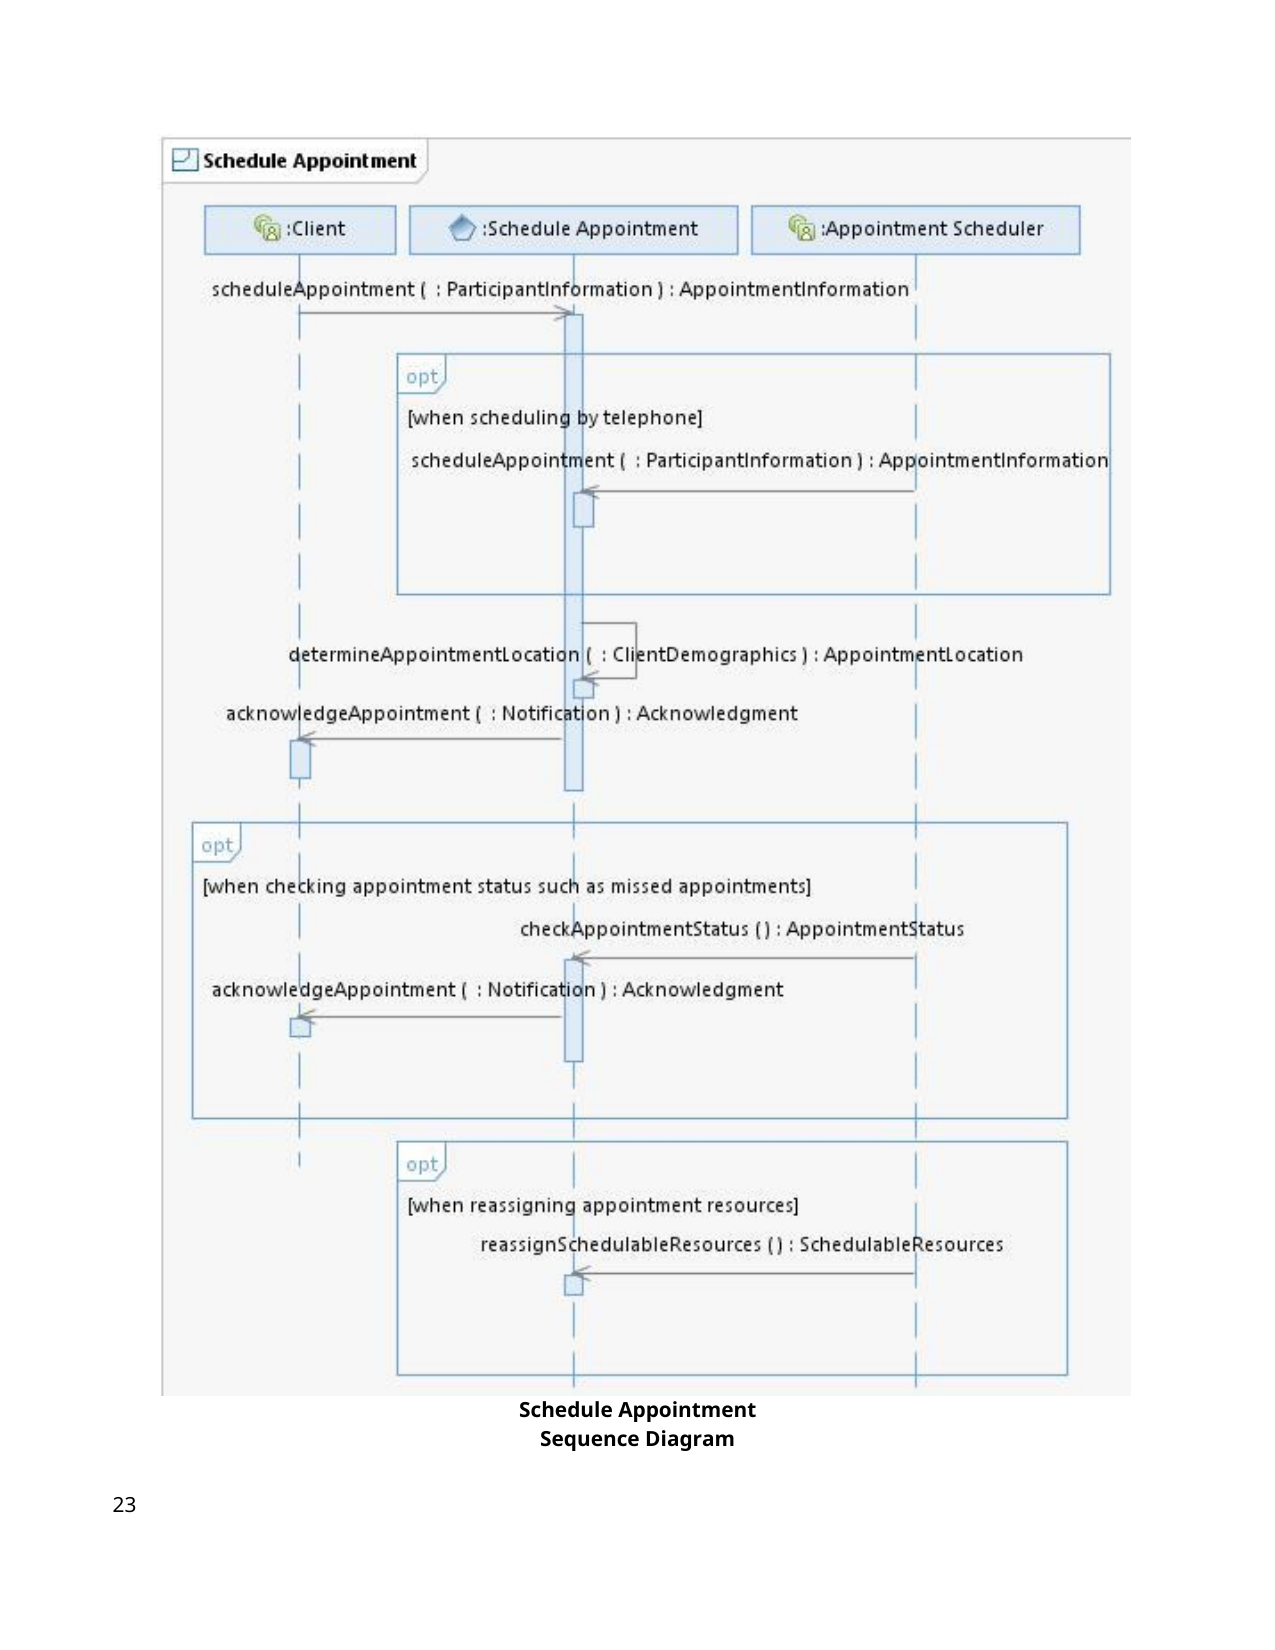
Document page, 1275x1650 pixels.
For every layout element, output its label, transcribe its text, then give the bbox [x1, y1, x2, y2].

table_header Select to enlarge... Schedule Appointment Sequence Diagram [136, 113, 1139, 1460]
picture [144, 120, 1131, 1396]
